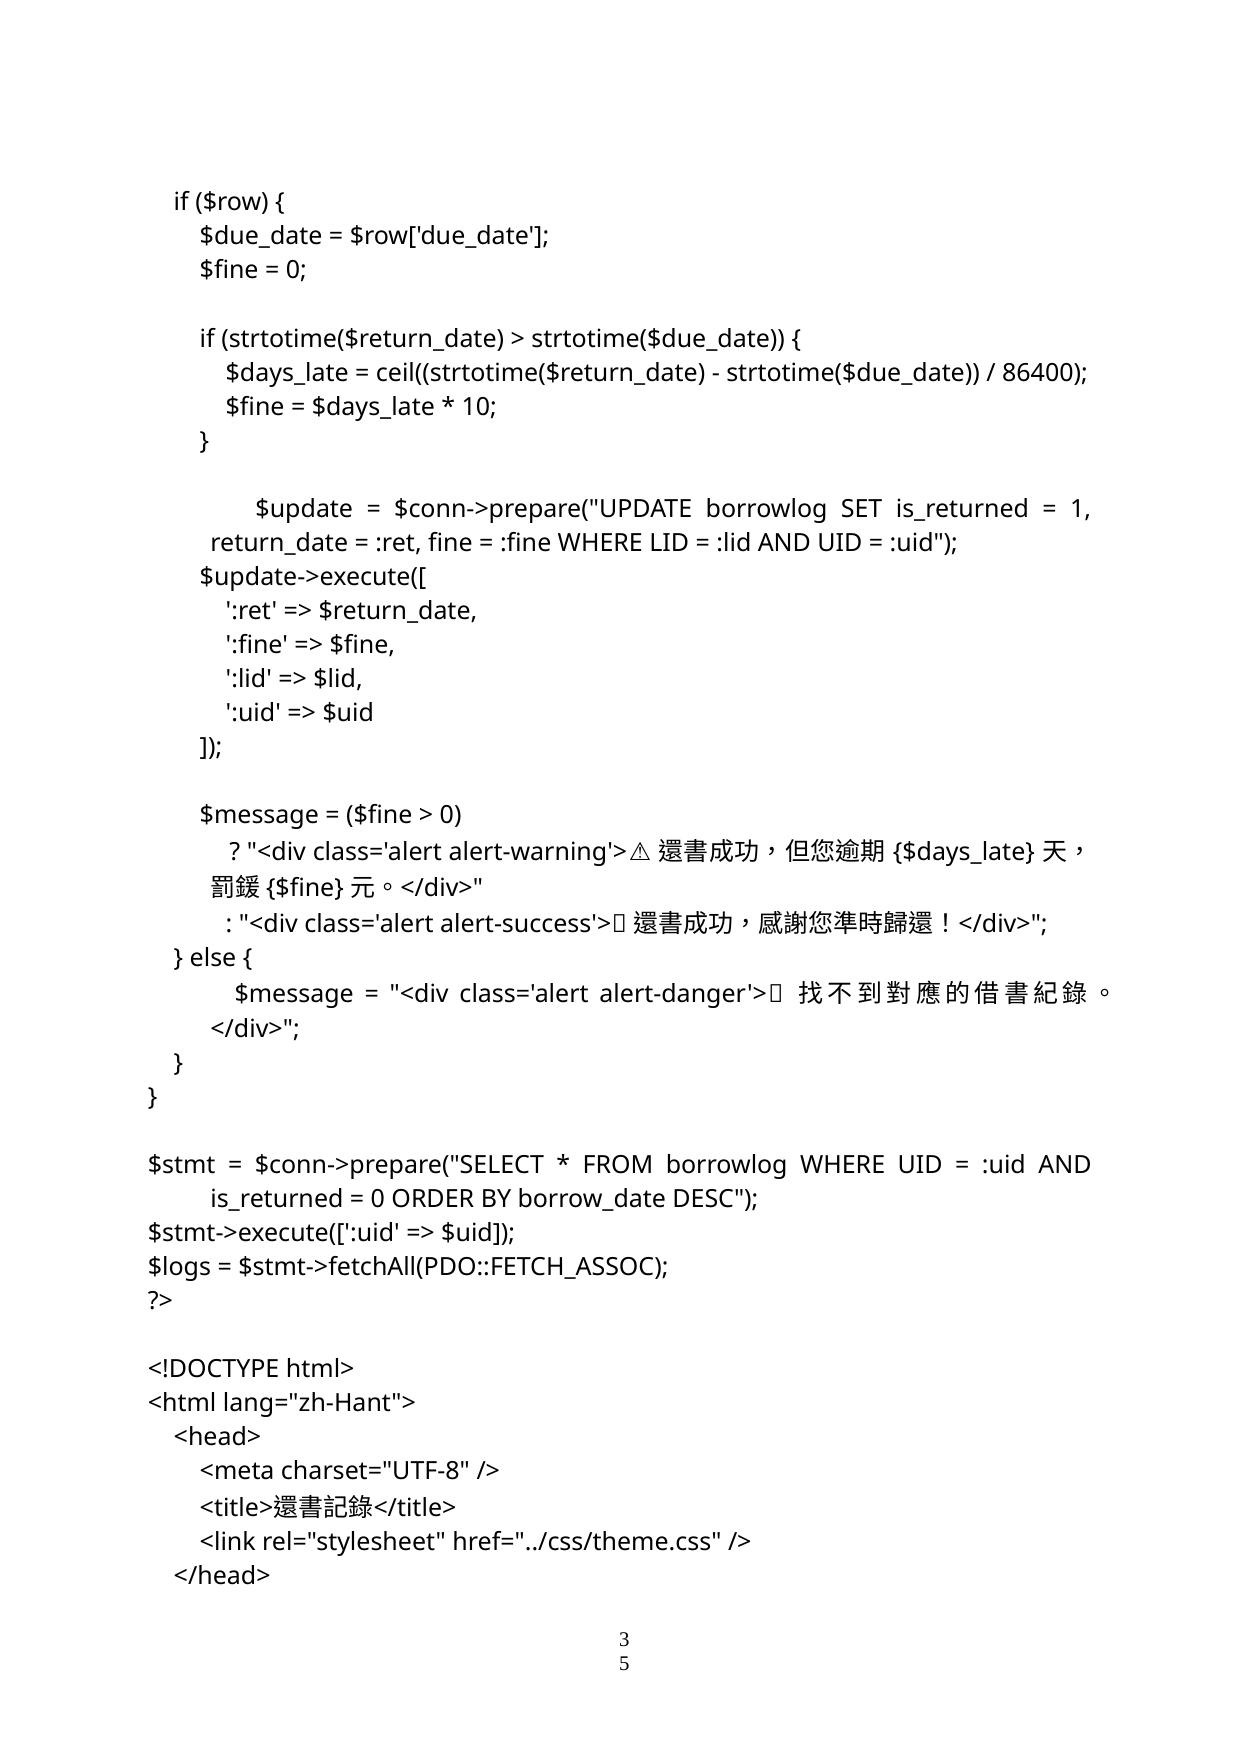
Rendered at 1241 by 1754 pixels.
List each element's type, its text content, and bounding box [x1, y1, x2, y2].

text ':ret' => $return_date, [148, 593, 1092, 627]
text $logs = $stmt->fetchAll(PDO::FETCH_ASSOC); [148, 1249, 1092, 1283]
text <head> [148, 1419, 1092, 1453]
text $update->execute([ [148, 559, 1092, 593]
text if ($row) { [148, 184, 1092, 218]
text <meta charset="UTF-8" /> [148, 1453, 1092, 1487]
text <html lang="zh-Hant"> [148, 1385, 1092, 1419]
text } else { [148, 940, 1092, 974]
text </head> [148, 1557, 1092, 1591]
text ]); [148, 729, 1092, 763]
text : "<div class='alert alert-success'>✅ 還書成功，感謝您準時歸還！</div>"; [148, 904, 1092, 940]
text } [148, 1044, 1092, 1078]
text $stmt = $conn->prepare("SELECT * FROM borrowlog WHERE UID = :uid AND is_returned = 0 ORDER BY borrow_date DESC"); [148, 1146, 1092, 1214]
text } [148, 1078, 1092, 1112]
text $stmt->execute([':uid' => $uid]); [148, 1214, 1092, 1249]
text <link rel="stylesheet" href="../css/theme.css" /> [148, 1523, 1092, 1557]
text ? "<div class='alert alert-warning'>⚠️ 還書成功，但您逾期 {$days_late} 天，罰鍰 {$fine} 元。</div>" [148, 831, 1092, 904]
text <title>還書記錄</title> [148, 1487, 1092, 1523]
text ':uid' => $uid [148, 695, 1092, 729]
text ':lid' => $lid, [148, 661, 1092, 695]
text $fine = 0; [148, 252, 1092, 286]
text ?> [148, 1283, 1092, 1317]
text $fine = $days_late * 10; [148, 388, 1092, 422]
text } [148, 422, 1092, 456]
text $message = ($fine > 0) [148, 797, 1092, 831]
text $update = $conn->prepare("UPDATE borrowlog SET is_returned = 1, return_date = :ret, fine = :fine WHERE LID = :lid AND UID = :uid"); [148, 491, 1092, 559]
text <!DOCTYPE html> [148, 1351, 1092, 1385]
text $due_date = $row['due_date']; [148, 218, 1092, 252]
text ':fine' => $fine, [148, 627, 1092, 661]
text $days_late = ceil((strtotime($return_date) - strtotime($due_date)) / 86400); [148, 354, 1092, 388]
text if (strtotime($return_date) > strtotime($due_date)) { [148, 320, 1092, 354]
text $message = "<div class='alert alert-danger'>❌ 找不到對應的借書紀錄。</div>"; [148, 974, 1092, 1044]
